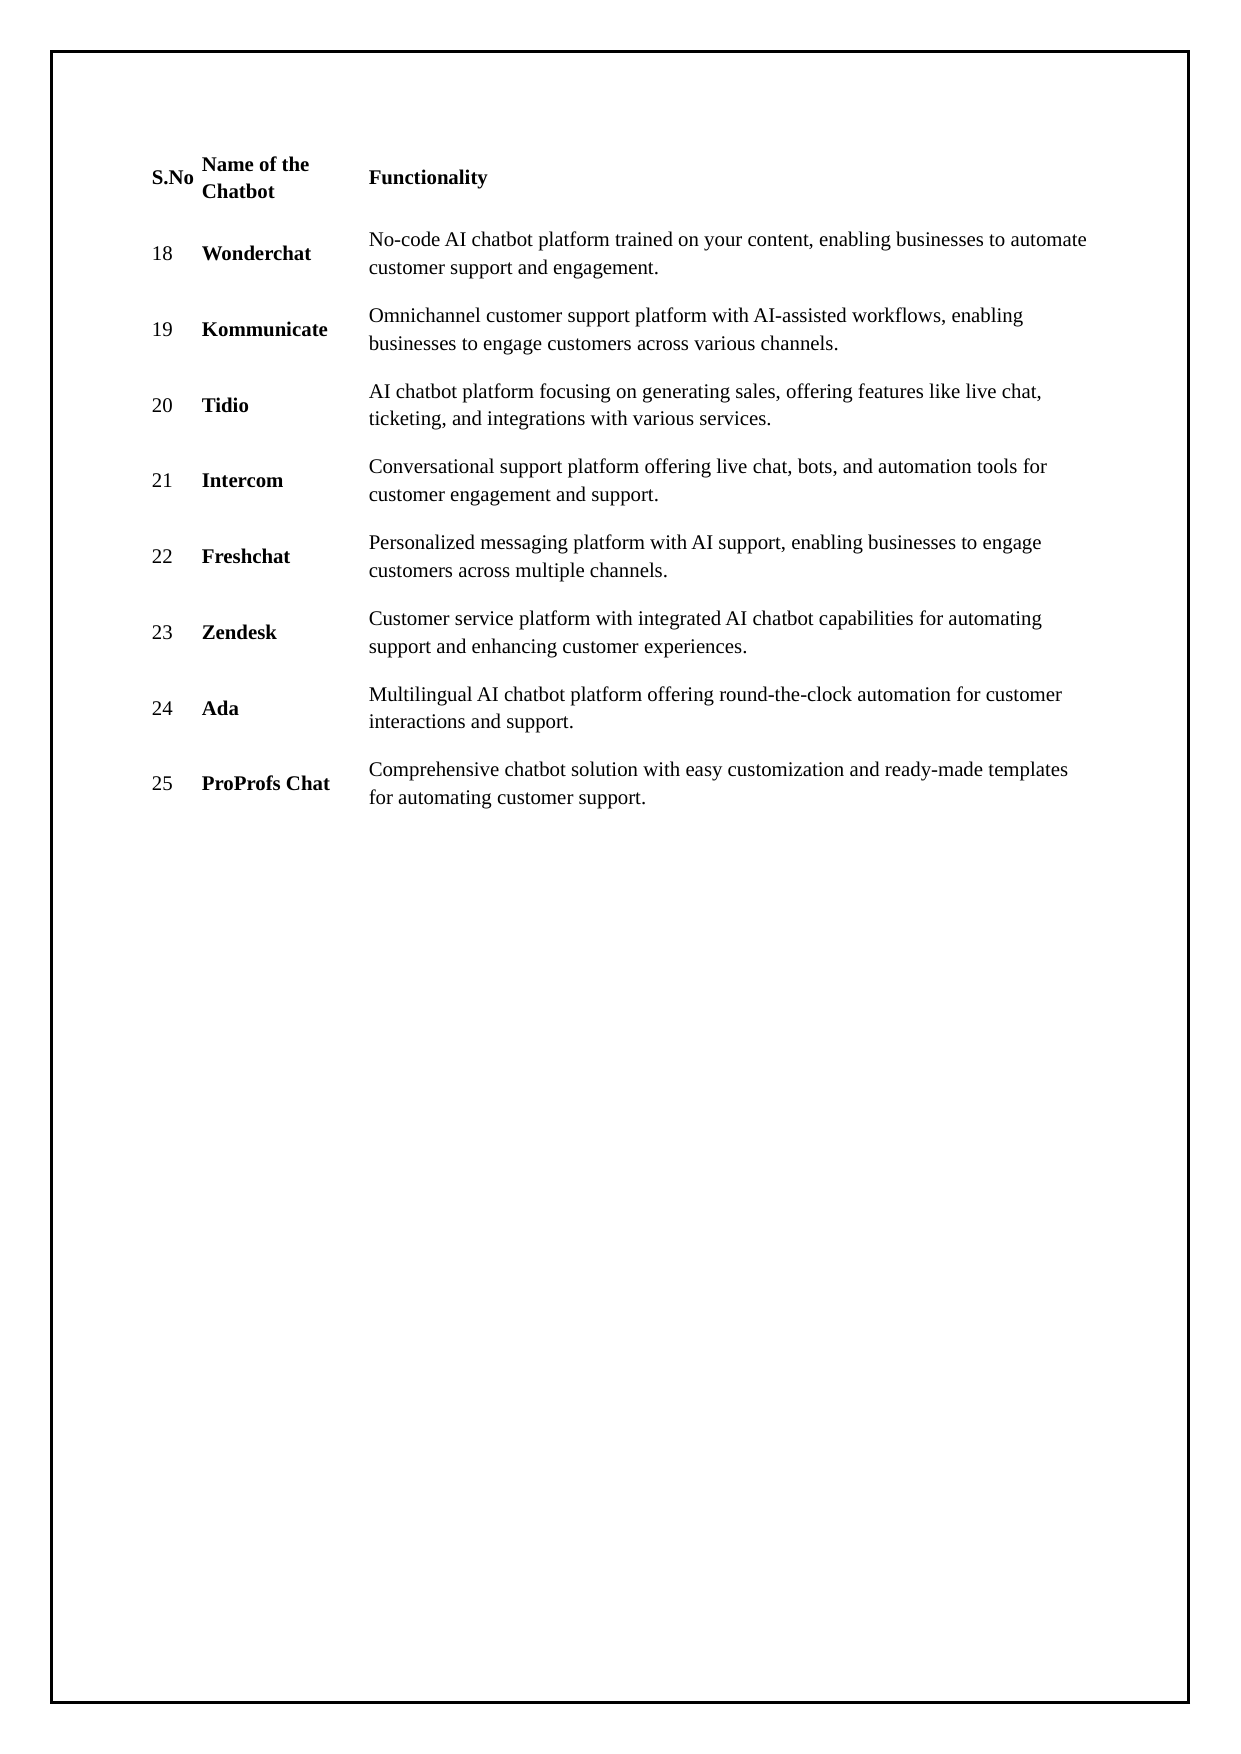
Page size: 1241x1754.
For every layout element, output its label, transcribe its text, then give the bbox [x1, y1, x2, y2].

table_cell Multilingual AI chatbot platform offering round-the-clock automation for customer interactions and support. [367, 680, 1090, 756]
table_cell Freshchat [200, 529, 367, 604]
table_cell 18 [150, 226, 200, 301]
table_cell Intercom [200, 453, 367, 529]
table_header Name of the Chatbot [200, 150, 367, 226]
table_cell 20 [150, 377, 200, 453]
table_cell Kommunicate [200, 301, 367, 377]
table_cell 25 [150, 756, 200, 832]
table_cell 22 [150, 529, 200, 604]
table_header S.No [150, 150, 200, 226]
table_cell AI chatbot platform focusing on generating sales, offering features like live chat, ticketing, and integrations with various services. [367, 377, 1090, 453]
table_cell 19 [150, 301, 200, 377]
table_cell Customer service platform with integrated AI chatbot capabilities for automating support and enhancing customer experiences. [367, 604, 1090, 680]
table_cell 21 [150, 453, 200, 529]
table_cell Wonderchat [200, 226, 367, 301]
table_cell No-code AI chatbot platform trained on your content, enabling businesses to automate customer support and engagement. [367, 226, 1090, 301]
table_cell Zendesk [200, 604, 367, 680]
table_cell ProProfs Chat [200, 756, 367, 832]
table_cell Conversational support platform offering live chat, bots, and automation tools for customer engagement and support. [367, 453, 1090, 529]
table_header Functionality [367, 150, 1090, 226]
table_cell 23 [150, 604, 200, 680]
table_cell Ada [200, 680, 367, 756]
table_cell Personalized messaging platform with AI support, enabling businesses to engage customers across multiple channels. [367, 529, 1090, 604]
table_cell Omnichannel customer support platform with AI-assisted workflows, enabling businesses to engage customers across various channels. [367, 301, 1090, 377]
table_cell Comprehensive chatbot solution with easy customization and ready-made templates for automating customer support. [367, 756, 1090, 832]
table_cell 24 [150, 680, 200, 756]
table_cell Tidio [200, 377, 367, 453]
